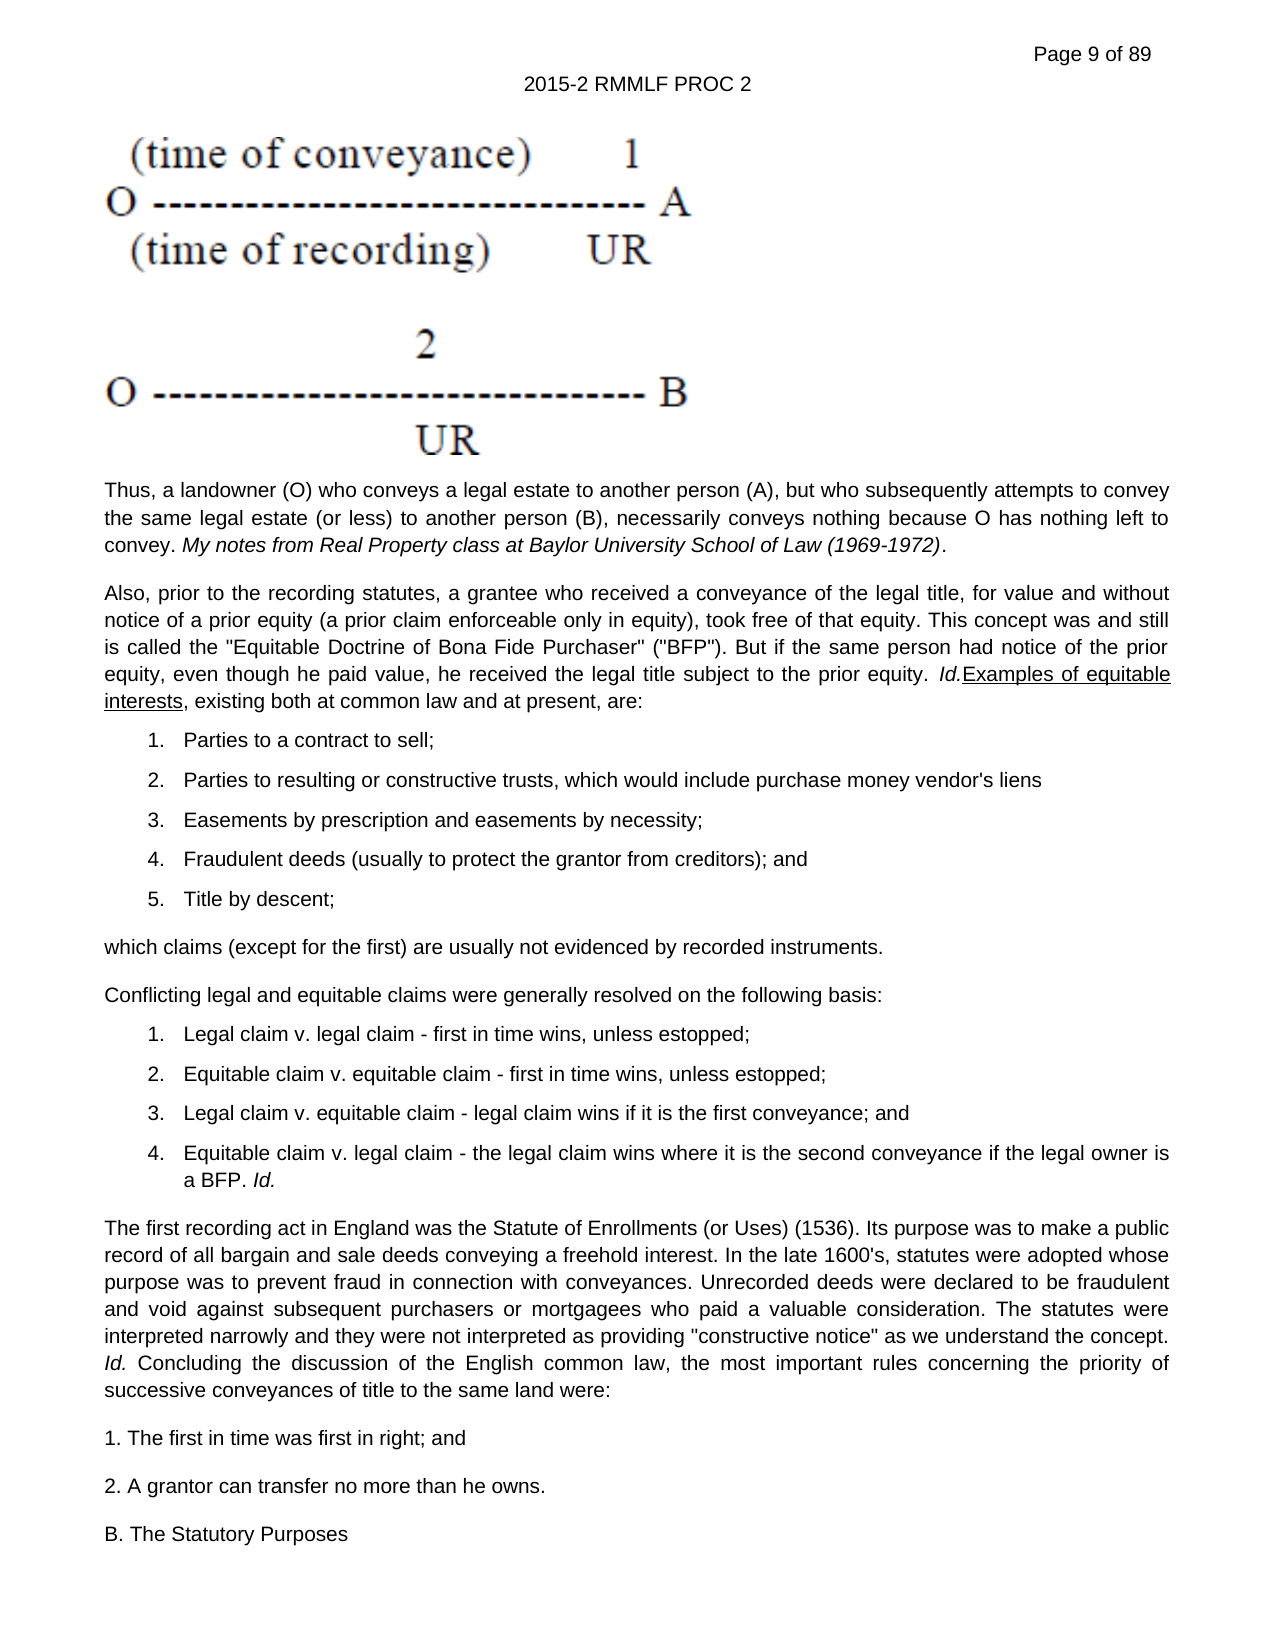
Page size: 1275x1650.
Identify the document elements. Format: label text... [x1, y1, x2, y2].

text Also, prior to the recording statutes, a grantee who received a conveyance of the legal title, for value and without notice of a prior equity (a prior claim enforceable only in equity), took free of that equity. This concept was and still is called the "Equitable Doctrine of Bona Fide Purchaser" ("BFP"). But if the same person had notice of the prior equity, even though he paid value, he received the legal title subject to the prior equity. Id.Examples of equitable interests, existing both at common law and at present, are: [104, 577, 1171, 713]
text B. The Statutory Purposes [104, 1519, 1171, 1546]
text Conflicting legal and equitable claims were generally resolved on the following basis: [104, 979, 1171, 1006]
list Easements by prescription and easements by necessity; [142, 804, 1171, 831]
text Thus, a landowner (O) who conveys a legal estate to another person (A), but who subsequently attempts to convey the same legal estate (or less) to another person (B), necessarily conveys nothing because O has nothing left to convey. My notes from Real Property class at Baylor University School of Law (1969-1972). [104, 475, 1171, 556]
text 1. The first in time was first in right; and [104, 1423, 1171, 1450]
list Equitable claim v. legal claim - the legal claim wins where it is the second conveyance if the legal owner is a BFP. Id. [142, 1138, 1171, 1192]
list Title by descent; [142, 883, 1171, 911]
list Parties to a contract to sell; [142, 725, 1171, 752]
list Equitable claim v. equitable claim - first in time wins, unless estopped; [142, 1058, 1171, 1086]
list Parties to resulting or constructive trusts, which would include purchase money vendor's liens [142, 765, 1171, 792]
text 2. A grantor can transfer no more than he owns. [104, 1471, 1171, 1498]
list Legal claim v. equitable claim - legal claim wins if it is the first conveyance; and [142, 1098, 1171, 1125]
list Fraudulent deeds (usually to protect the grantor from creditors); and [142, 844, 1171, 871]
picture [104, 137, 694, 455]
text which claims (except for the first) are usually not evidenced by recorded instruments. [104, 931, 1171, 958]
text The first recording act in England was the Statute of Enrollments (or Uses) (1536). Its purpose was to make a public record of all bargain and sale deeds conveying a freehold interest. In the late 1600's, statutes were adopted whose purpose was to prevent fraud in connection with conveyances. Unrecorded deeds were declared to be fraudulent and void against subsequent purchasers or mortgagees who paid a valuable consideration. The statutes were interpreted narrowly and they were not interpreted as providing "constructive notice" as we understand the concept. Id. Concluding the discussion of the English common law, the most important rules concerning the priority of successive conveyances of title to the same land were: [104, 1213, 1171, 1402]
list Legal claim v. legal claim - first in time wins, unless estopped; [142, 1019, 1171, 1046]
